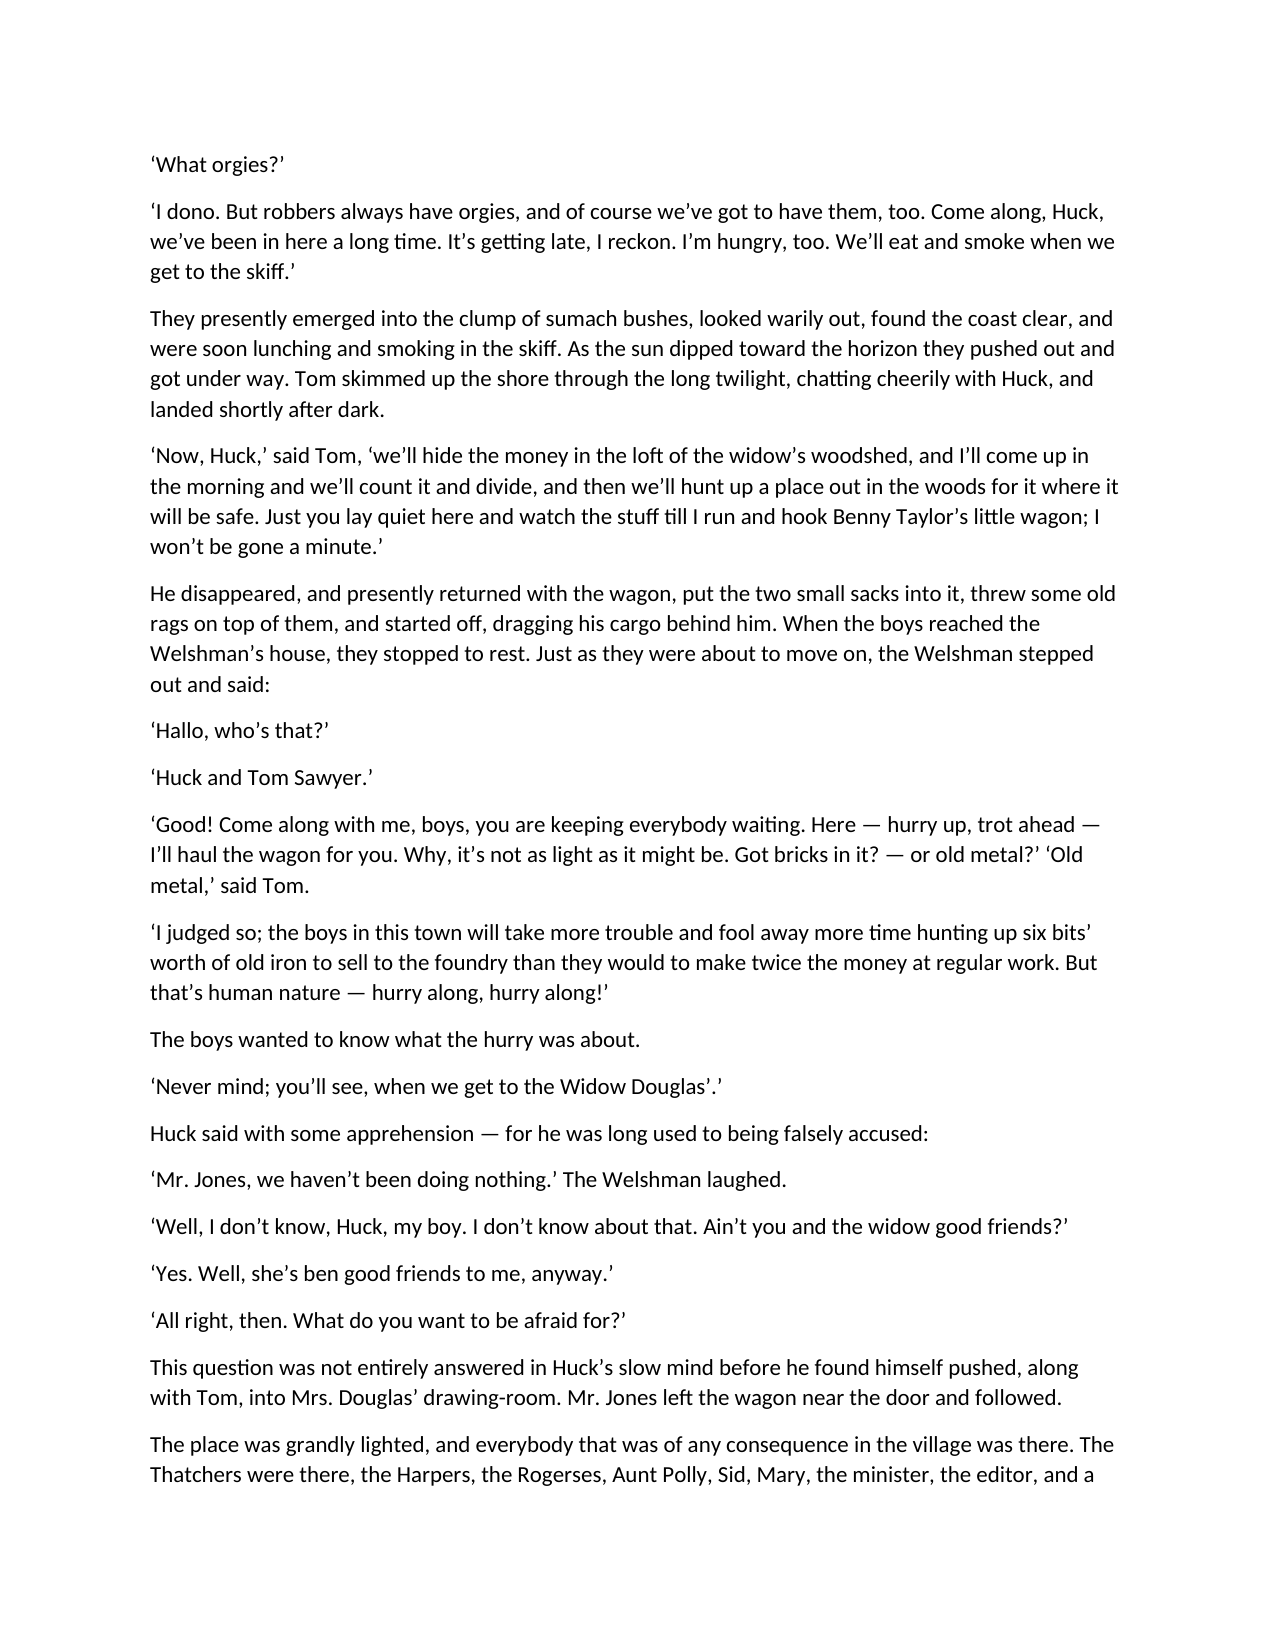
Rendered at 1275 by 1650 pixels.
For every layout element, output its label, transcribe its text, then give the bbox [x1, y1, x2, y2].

text ‘Mr. Jones, we haven’t been doing nothing.’ The Welshman laughed. [150, 1166, 1125, 1194]
text The boys wanted to know what the hurry was about. [150, 1025, 1125, 1053]
text ‘All right, then. What do you want to be afraid for?’ [150, 1306, 1125, 1334]
text ‘Well, I don’t know, Huck, my boy. I don’t know about that. Ain’t you and the widow good friends?’ [150, 1212, 1125, 1241]
text ‘Good! Come along with me, boys, you are keeping everybody waiting. Here — hurry up, trot ahead — I’ll haul the wagon for you. Why, it’s not as light as it might be. Got bricks in it? — or old metal?’ ‘Old metal,’ said Tom. [150, 810, 1125, 899]
text ‘What orgies?’ [150, 150, 1125, 178]
text ‘Hallo, who’s that?’ [150, 717, 1125, 745]
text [150, 1430, 1125, 1488]
text ‘Now, Huck,’ said Tom, ‘we’ll hide the money in the loft of the widow’s woodshed, and I’ll come up in the morning and we’ll count it and divide, and then we’ll hunt up a place out in the woods for it where it will be safe. Just you lay quiet here and watch the stuff till I run and hook Benny Taylor’s little wagon; I won’t be gone a minute.’ [150, 442, 1125, 560]
text ‘Never mind; you’ll see, when we get to the Widow Douglas’.’ [150, 1072, 1125, 1100]
text This question was not entirely answered in Huck’s slow mind before he found himself pushed, along with Tom, into Mrs. Douglas’ drawing-room. Mr. Jones left the wagon near the door and followed. [150, 1353, 1125, 1411]
text ‘I judged so; the boys in this town will take more trouble and fool away more time hunting up six bits’ worth of old iron to sell to the foundry than they would to make twice the money at regular work. But that’s human nature — hurry along, hurry along!’ [150, 918, 1125, 1006]
text Huck said with some apprehension — for he was long used to being falsely accused: [150, 1119, 1125, 1147]
text ‘Huck and Tom Sawyer.’ [150, 763, 1125, 792]
text They presently emerged into the clump of sumach bushes, looked warily out, found the coast clear, and were soon lunching and smoking in the skiff. As the sun dipped toward the horizon they pushed out and got under way. Tom skimmed up the shore through the long twilight, chatting cheerily with Huck, and landed shortly after dark. [150, 304, 1125, 423]
text ‘Yes. Well, she’s ben good friends to me, anyway.’ [150, 1259, 1125, 1287]
text ‘I dono. But robbers always have orgies, and of course we’ve got to have them, too. Come along, Huck, we’ve been in here a long time. It’s getting late, I reckon. I’m hungry, too. We’ll eat and smoke when we get to the skiff.’ [150, 197, 1125, 285]
text He disappeared, and presently returned with the wagon, put the two small sacks into it, threw some old rags on top of them, and started off, dragging his cargo behind him. When the boys reached the Welshman’s house, they stopped to rest. Just as they were about to move on, the Welshman stepped out and said: [150, 579, 1125, 698]
